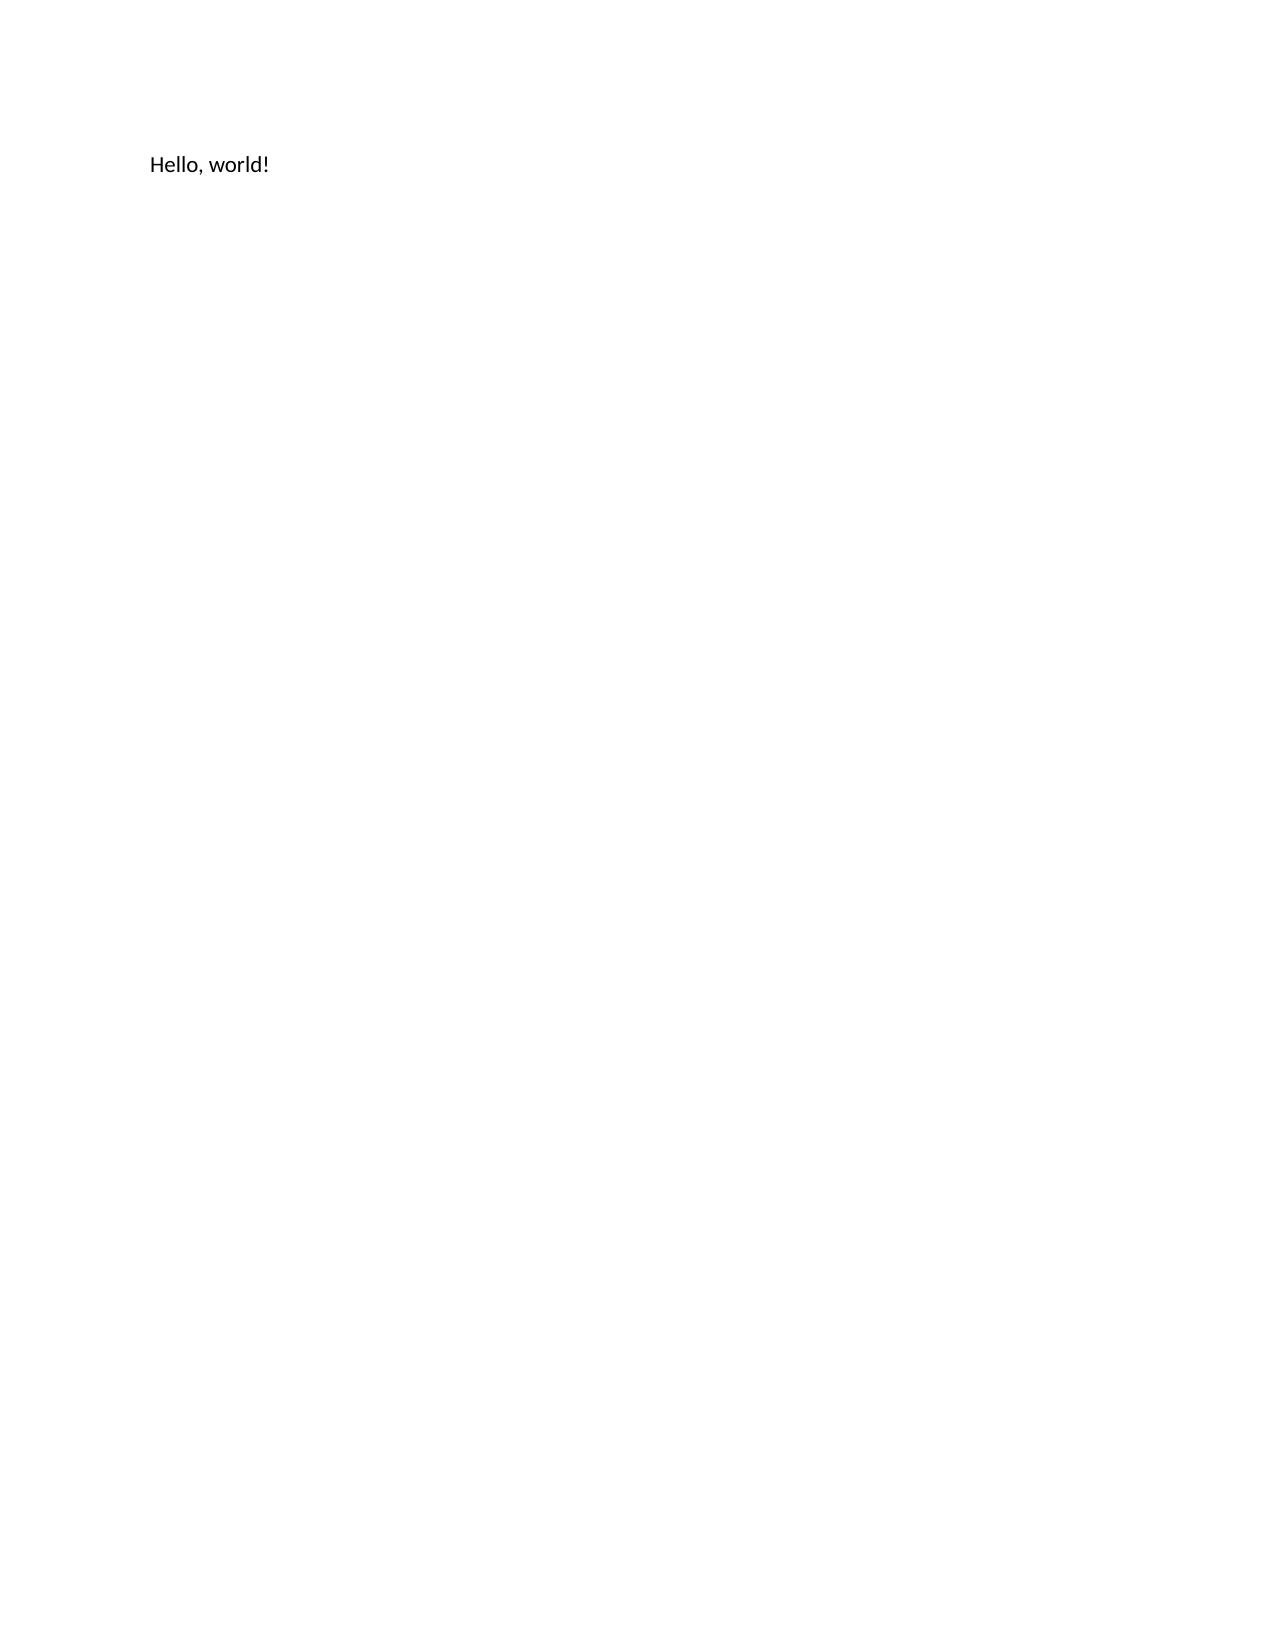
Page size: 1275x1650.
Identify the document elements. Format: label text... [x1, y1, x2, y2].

text Hello, world! [150, 150, 1125, 178]
